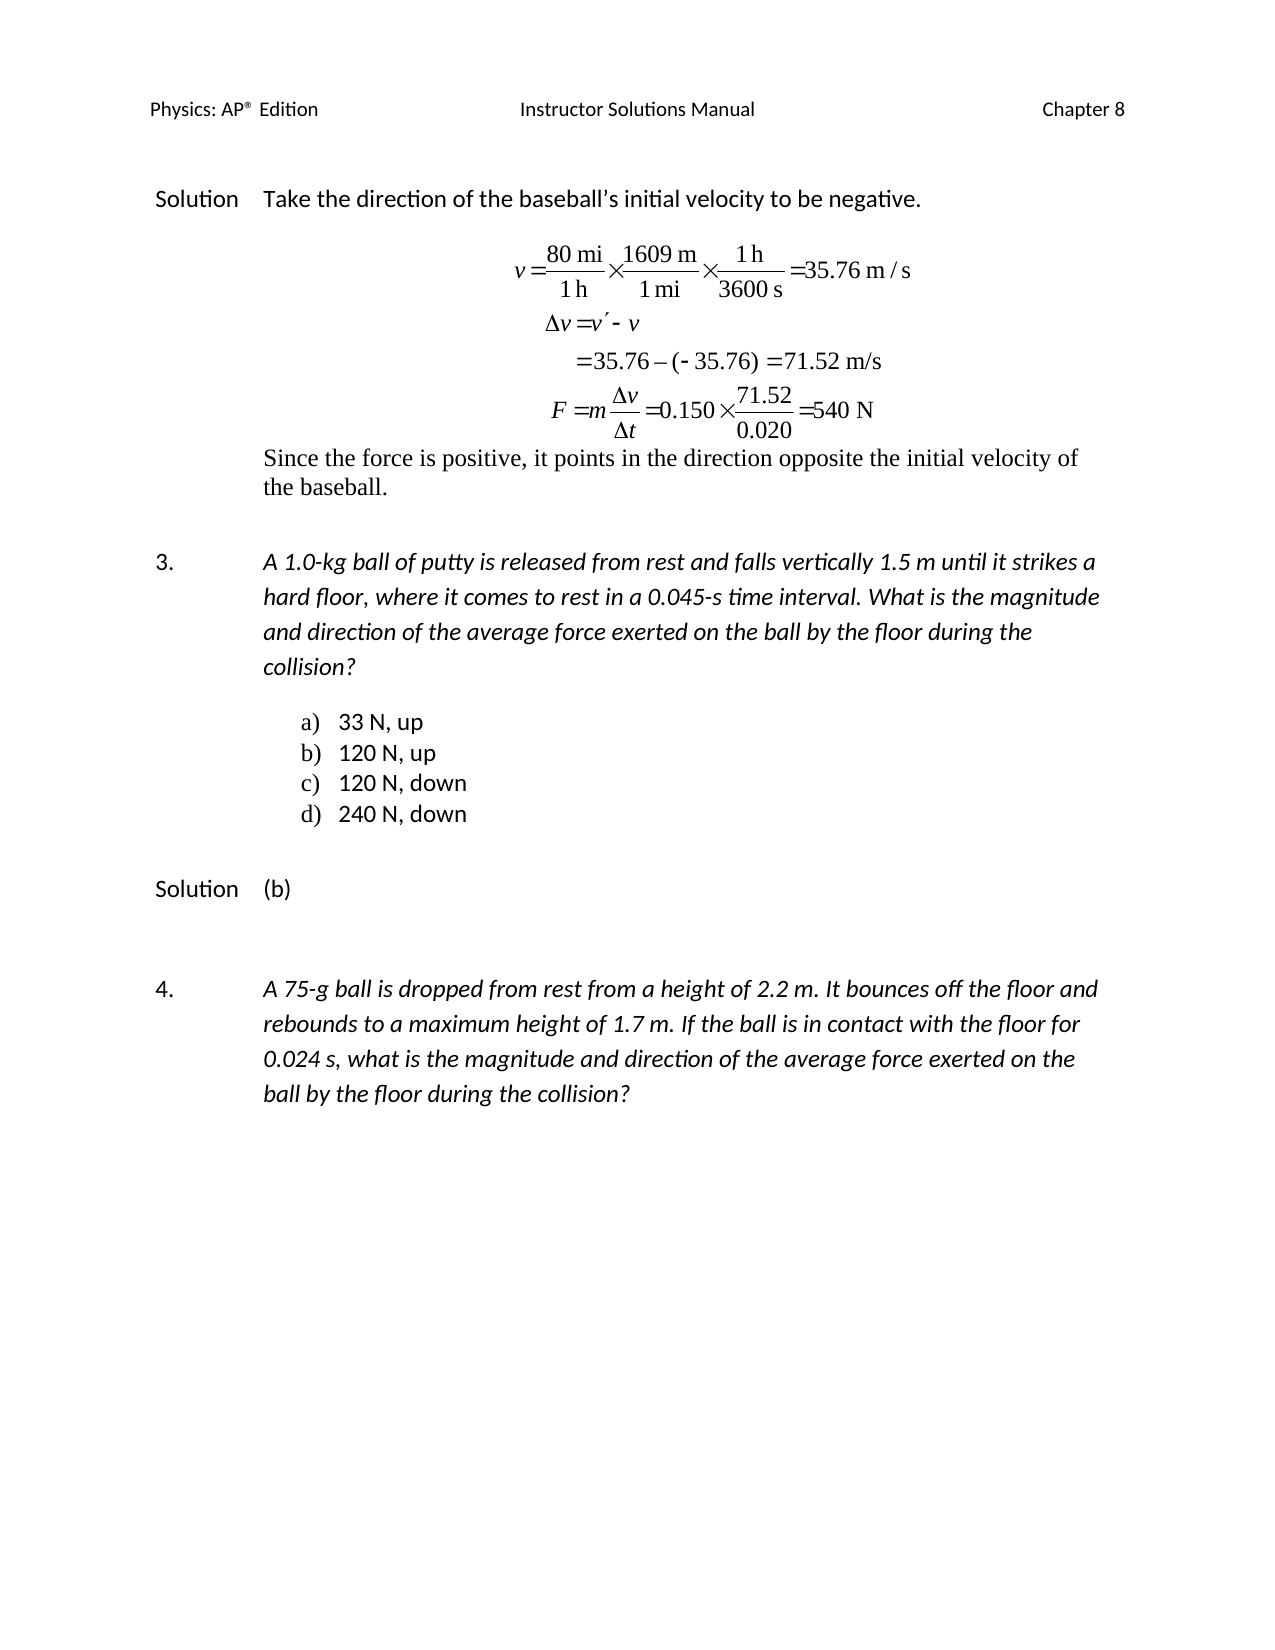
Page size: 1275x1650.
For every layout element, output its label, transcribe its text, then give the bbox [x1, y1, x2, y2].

table_cell Solution [143, 150, 251, 513]
table_cell A 1.0-kg ball of putty is released from rest and falls vertically 1.5 m until it strikes a hard floor, where it comes to rest in a 0.045-s time interval. What is the magnitude and direction of the average force exerted on the ball by the floor during the collision? 33 N, up 120 N, up 120 N, down 240 N, down [251, 513, 1125, 841]
table_cell 3. [143, 513, 251, 841]
table_cell Solution [143, 841, 251, 940]
table_cell 4. [143, 940, 251, 1145]
table_cell Take the direction of the baseball’s initial velocity to be negative. Since the force is positive, it points in the direction opposite the initial velocity of the baseball. [251, 150, 1125, 513]
table_cell A 75-g ball is dropped from rest from a height of 2.2 m. It bounces off the floor and rebounds to a maximum height of 1.7 m. If the ball is in contact with the floor for 0.024 s, what is the magnitude and direction of the average force exerted on the ball by the floor during the collision? [251, 940, 1125, 1145]
table_cell (b) [251, 841, 1125, 940]
